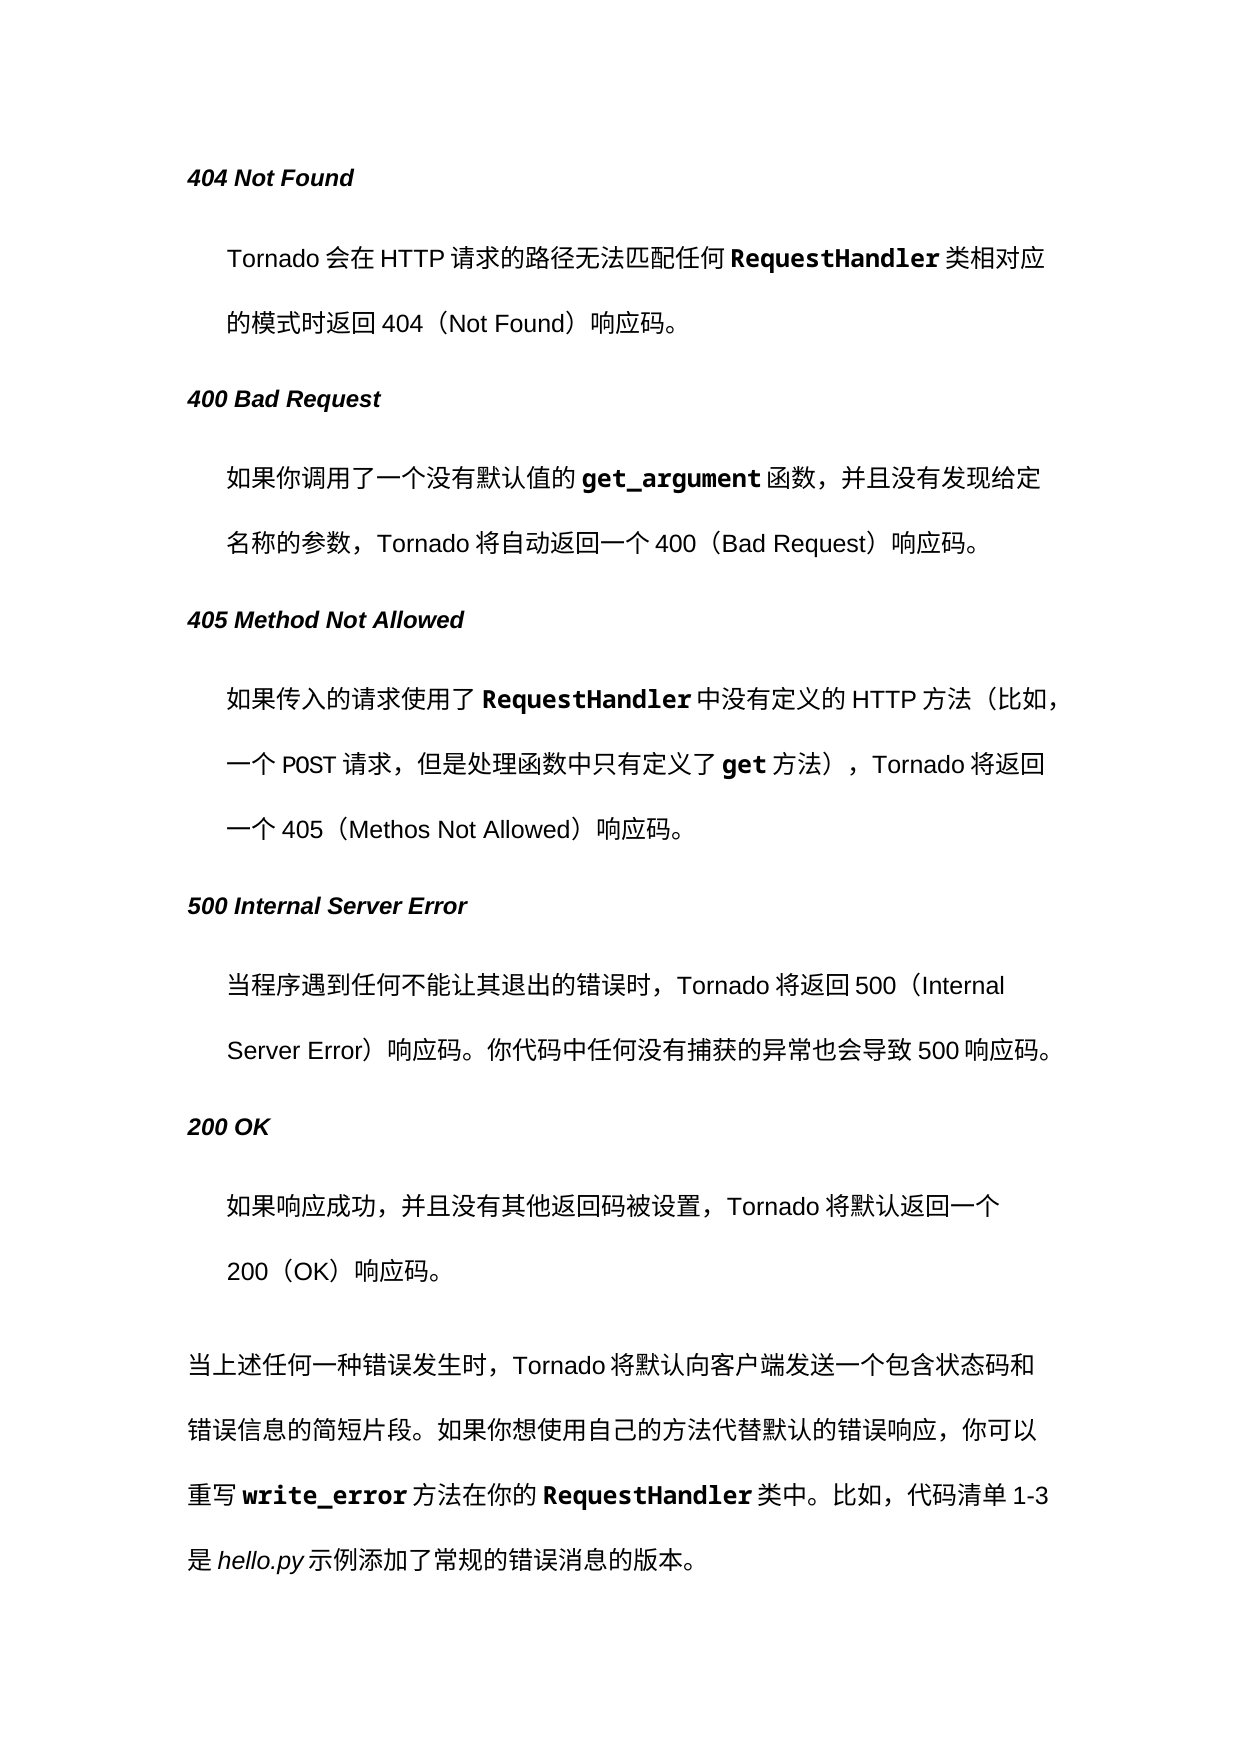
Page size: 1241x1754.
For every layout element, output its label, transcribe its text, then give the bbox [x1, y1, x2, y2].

text 如果响应成功，并且没有其他返回码被设置，Tornado将默认返回一个200（OK）响应码。 [227, 1172, 1053, 1302]
text 404 Not Found [187, 162, 1053, 194]
text 如果你调用了一个没有默认值的get_argument函数，并且没有发现给定名称的参数，Tornado将自动返回一个400（Bad Request）响应码。 [227, 444, 1053, 574]
text 当上述任何一种错误发生时，Tornado将默认向客户端发送一个包含状态码和错误信息的简短片段。如果你想使用自己的方法代替默认的错误响应，你可以重写write_error方法在你的RequestHandler类中。比如，代码清单1-3是hello.py示例添加了常规的错误消息的版本。 [187, 1331, 1053, 1591]
text 500 Internal Server Error [187, 889, 1053, 922]
text 400 Bad Request [187, 383, 1053, 415]
text 当程序遇到任何不能让其退出的错误时，Tornado将返回500（Internal Server Error）响应码。你代码中任何没有捕获的异常也会导致500响应码。 [227, 951, 1053, 1081]
text 405 Method Not Allowed [187, 604, 1053, 636]
text Tornado会在HTTP请求的路径无法匹配任何RequestHandler类相对应的模式时返回404（Not Found）响应码。 [227, 224, 1053, 354]
text 200 OK [187, 1110, 1053, 1143]
text 如果传入的请求使用了RequestHandler中没有定义的HTTP方法（比如，一个POST请求，但是处理函数中只有定义了get方法），Tornado将返回一个405（Methos Not Allowed）响应码。 [227, 665, 1053, 860]
